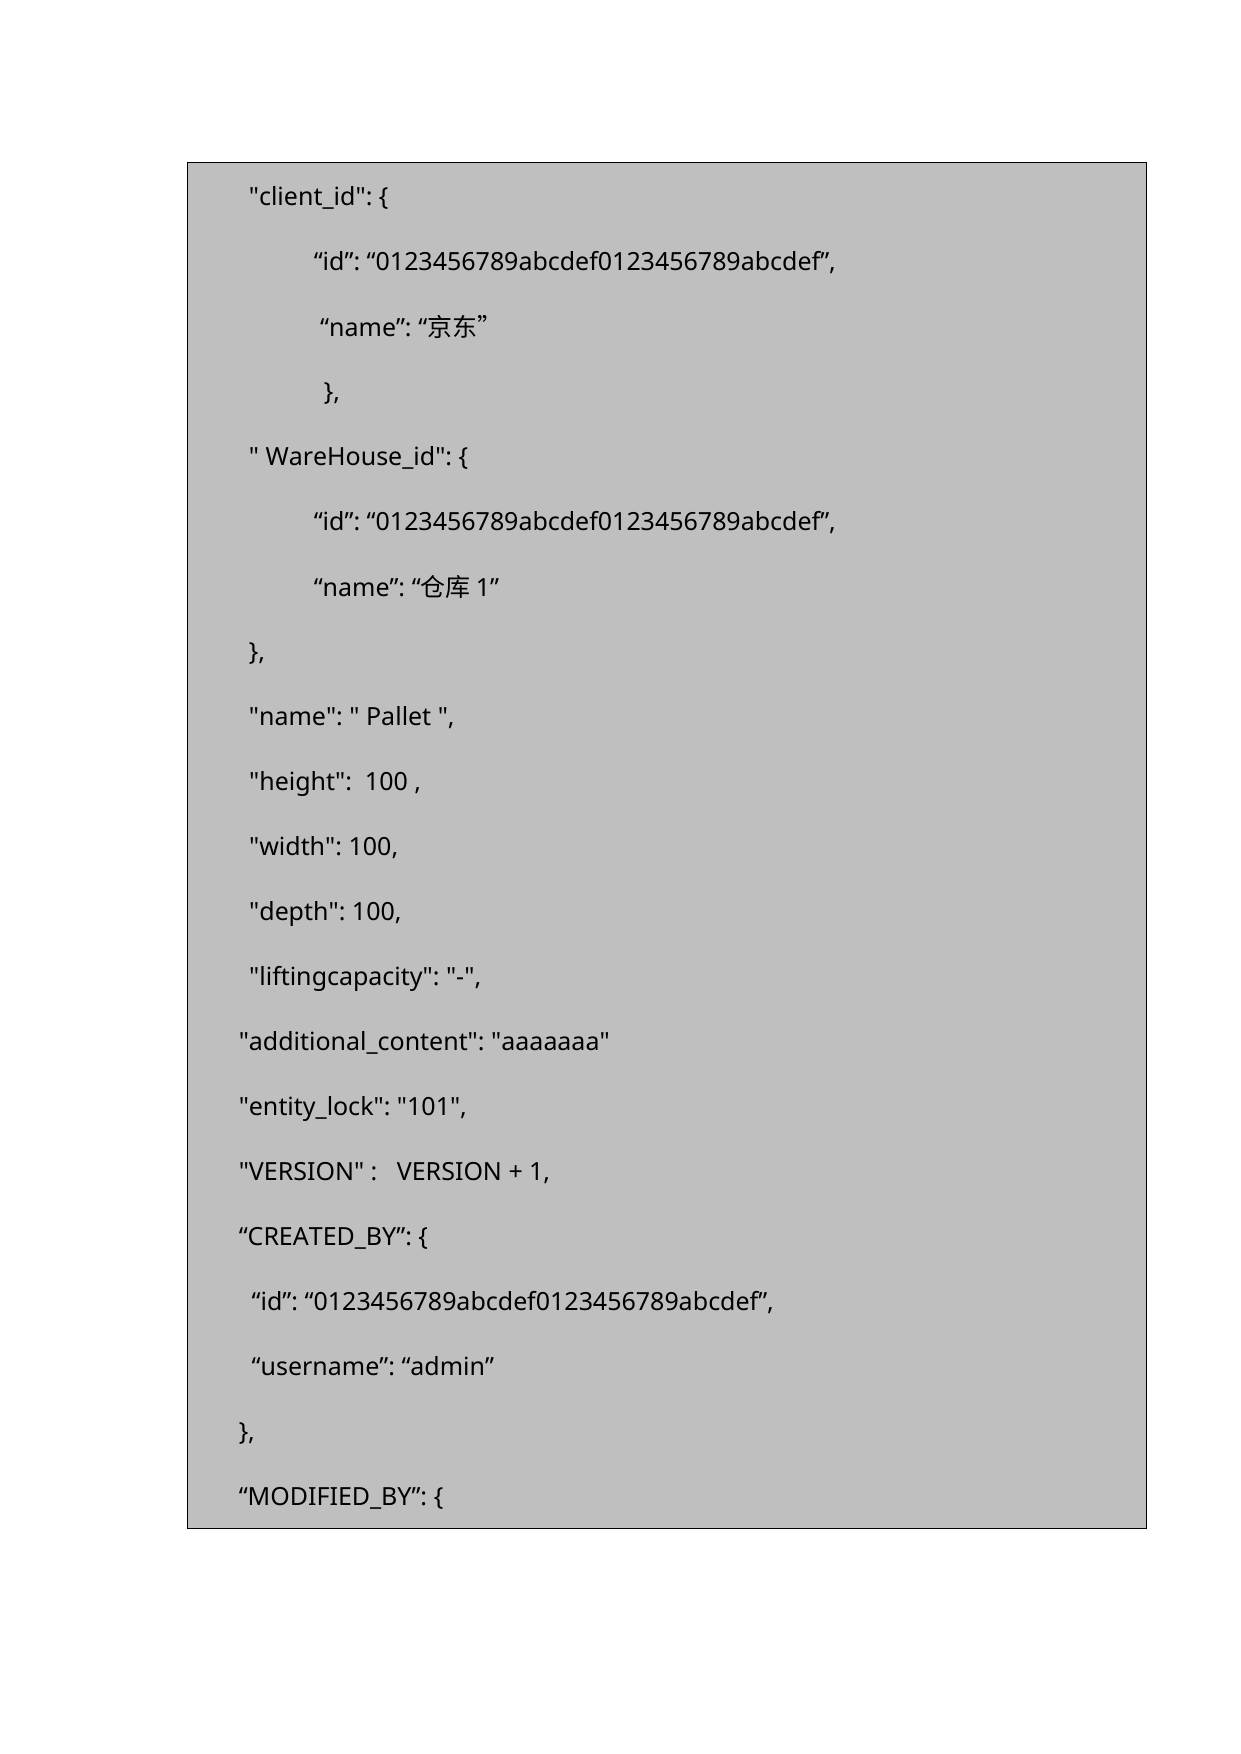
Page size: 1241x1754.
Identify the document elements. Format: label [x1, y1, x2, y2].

table_header [188, 163, 1146, 1528]
